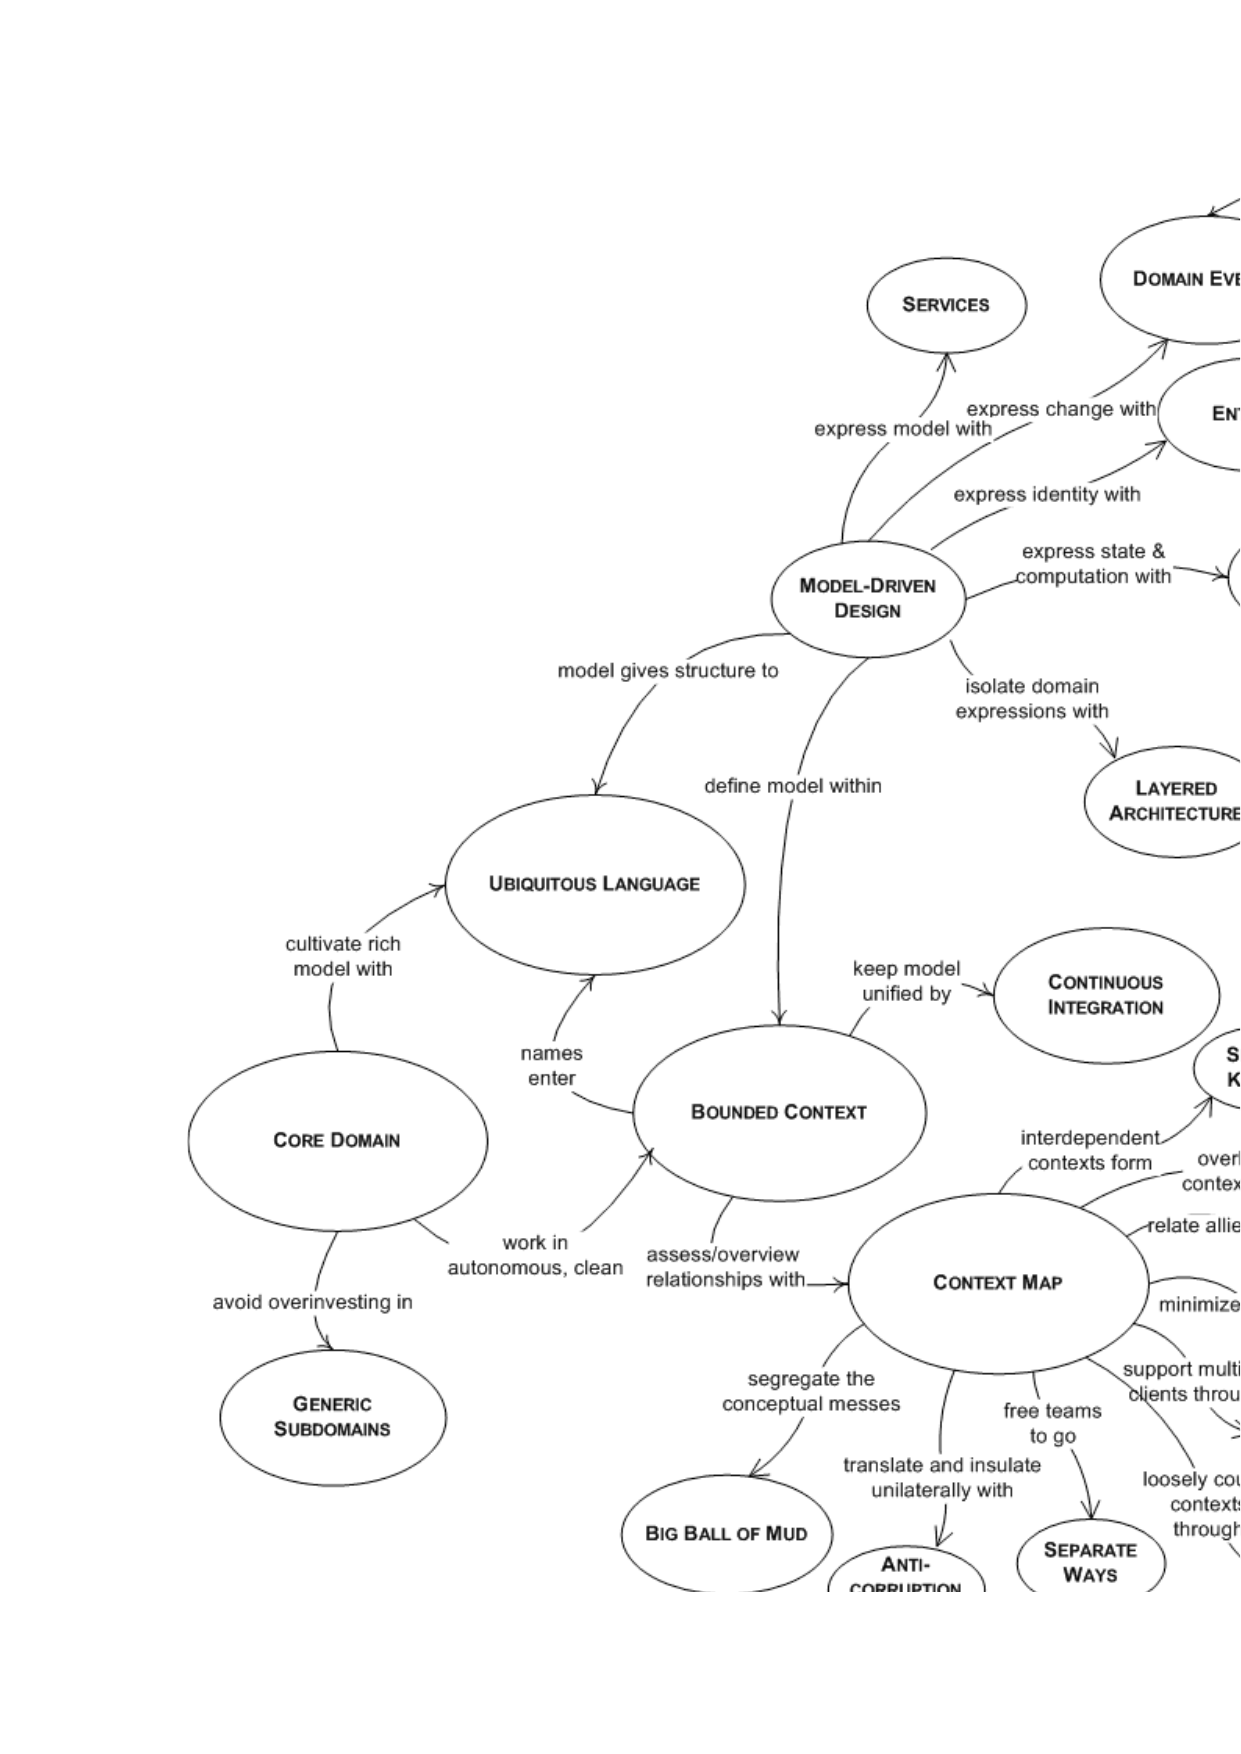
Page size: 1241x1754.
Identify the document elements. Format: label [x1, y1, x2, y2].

picture [187, 162, 1241, 1592]
